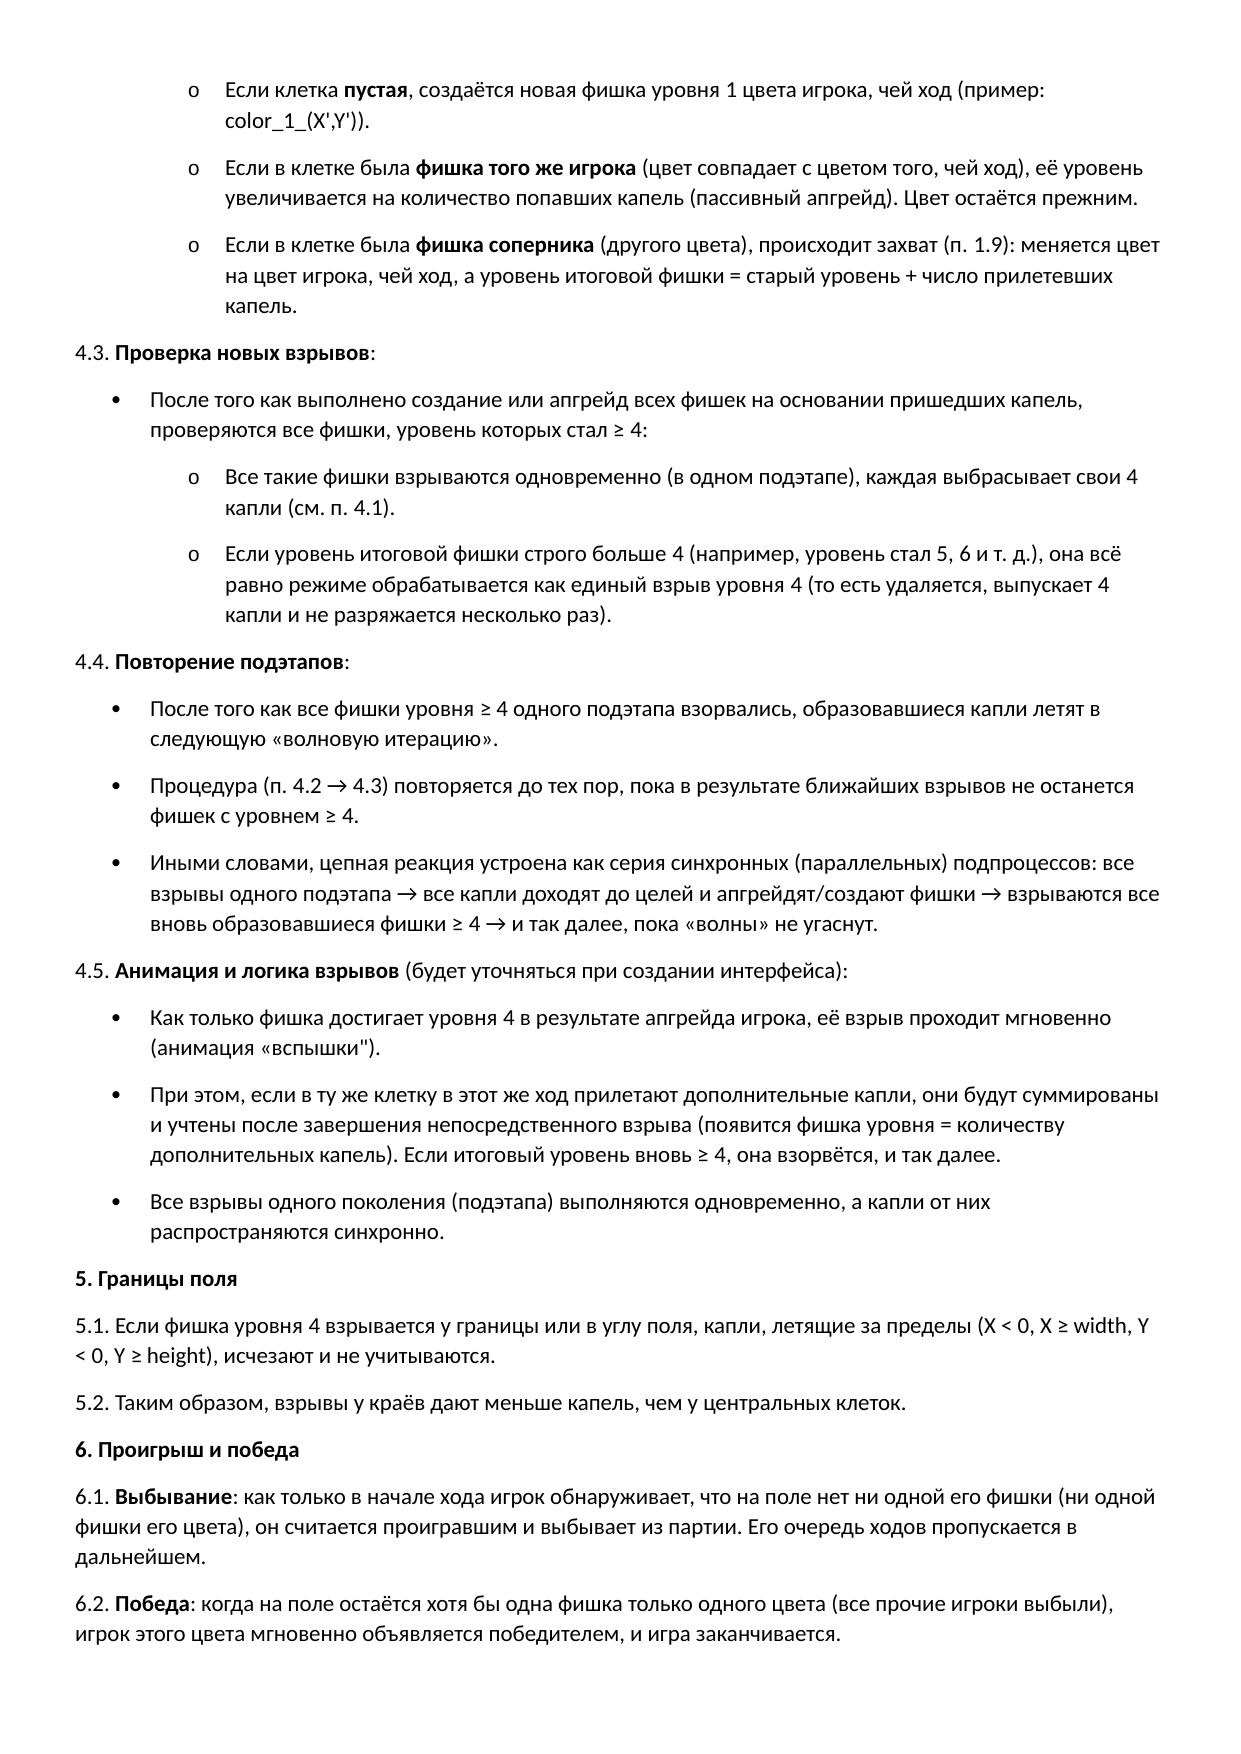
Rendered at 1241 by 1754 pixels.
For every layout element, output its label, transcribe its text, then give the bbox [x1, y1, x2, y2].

list Все взрывы одного поколения (подэтапа) выполняются одновременно, а капли от них распространяются синхронно. [112, 1187, 1165, 1245]
list После того как все фишки уровня ≥ 4 одного подэтапа взорвались, образовавшиеся капли летят в следующую «волновую итерацию». [112, 694, 1165, 752]
list После того как выполнено создание или апгрейд всех фишек на основании пришедших капель, проверяются все фишки, уровень которых стал ≥ 4: [112, 385, 1165, 443]
text 5. Границы поля [75, 1264, 1165, 1292]
text 4.4. Повторение подэтапов: [75, 647, 1165, 675]
list Если уровень итоговой фишки строго больше 4 (например, уровень стал 5, 6 и т. д.), она всё равно режиме обрабатывается как единый взрыв уровня 4 (то есть удаляется, выпускает 4 капли и не разряжается несколько раз). [187, 539, 1165, 628]
text 4.5. Анимация и логика взрывов (будет уточняться при создании интерфейса): [75, 956, 1165, 984]
text 5.2. Таким образом, взрывы у краёв дают меньше капель, чем у центральных клеток. [75, 1388, 1165, 1416]
list Процедура (п. 4.2 → 4.3) повторяется до тех пор, пока в результате ближайших взрывов не останется фишек с уровнем ≥ 4. [112, 771, 1165, 829]
text 5.1. Если фишка уровня 4 взрывается у границы или в углу поля, капли, летящие за пределы (X < 0, X ≥ width, Y < 0, Y ≥ height), исчезают и не учитываются. [75, 1311, 1165, 1369]
list Если в клетке была фишка того же игрока (цвет совпадает с цветом того, чей ход), её уровень увеличивается на количество попавших капель (пассивный апгрейд). Цвет остаётся прежним. [187, 153, 1165, 211]
text 6.2. Победа: когда на поле остаётся хотя бы одна фишка только одного цвета (все прочие игроки выбыли), игрок этого цвета мгновенно объявляется победителем, и игра заканчивается. [75, 1589, 1165, 1647]
text 6.1. Выбывание: как только в начале хода игрок обнаруживает, что на поле нет ни одной его фишки (ни одной фишки его цвета), он считается проигравшим и выбывает из партии. Его очередь ходов пропускается в дальнейшем. [75, 1482, 1165, 1570]
list Все такие фишки взрываются одновременно (в одном подэтапе), каждая выбрасывает свои 4 капли (см. п. 4.1). [187, 462, 1165, 521]
list Если в клетке была фишка соперника (другого цвета), происходит захват (п. 1.9): меняется цвет на цвет игрока, чей ход, а уровень итоговой фишки = старый уровень + число прилетевших капель. [187, 230, 1165, 319]
list Если клетка пустая, создаётся новая фишка уровня 1 цвета игрока, чей ход (пример: color_1_(X',Y')). [187, 75, 1165, 134]
text 6. Проигрыш и победа [75, 1435, 1165, 1463]
list При этом, если в ту же клетку в этот же ход прилетают дополнительные капли, они будут суммированы и учтены после завершения непосредственного взрыва (появится фишка уровня = количеству дополнительных капель). Если итоговый уровень вновь ≥ 4, она взорвётся, и так далее. [112, 1080, 1165, 1168]
list Как только фишка достигает уровня 4 в результате апгрейда игрока, её взрыв проходит мгновенно (анимация «вспышки"). [112, 1003, 1165, 1061]
list Иными словами, цепная реакция устроена как серия синхронных (параллельных) подпроцессов: все взрывы одного подэтапа → все капли доходят до целей и апгрейдят/создают фишки → взрываются все вновь образовавшиеся фишки ≥ 4 → и так далее, пока «волны» не угаснут. [112, 848, 1165, 937]
text 4.3. Проверка новых взрывов: [75, 338, 1165, 366]
